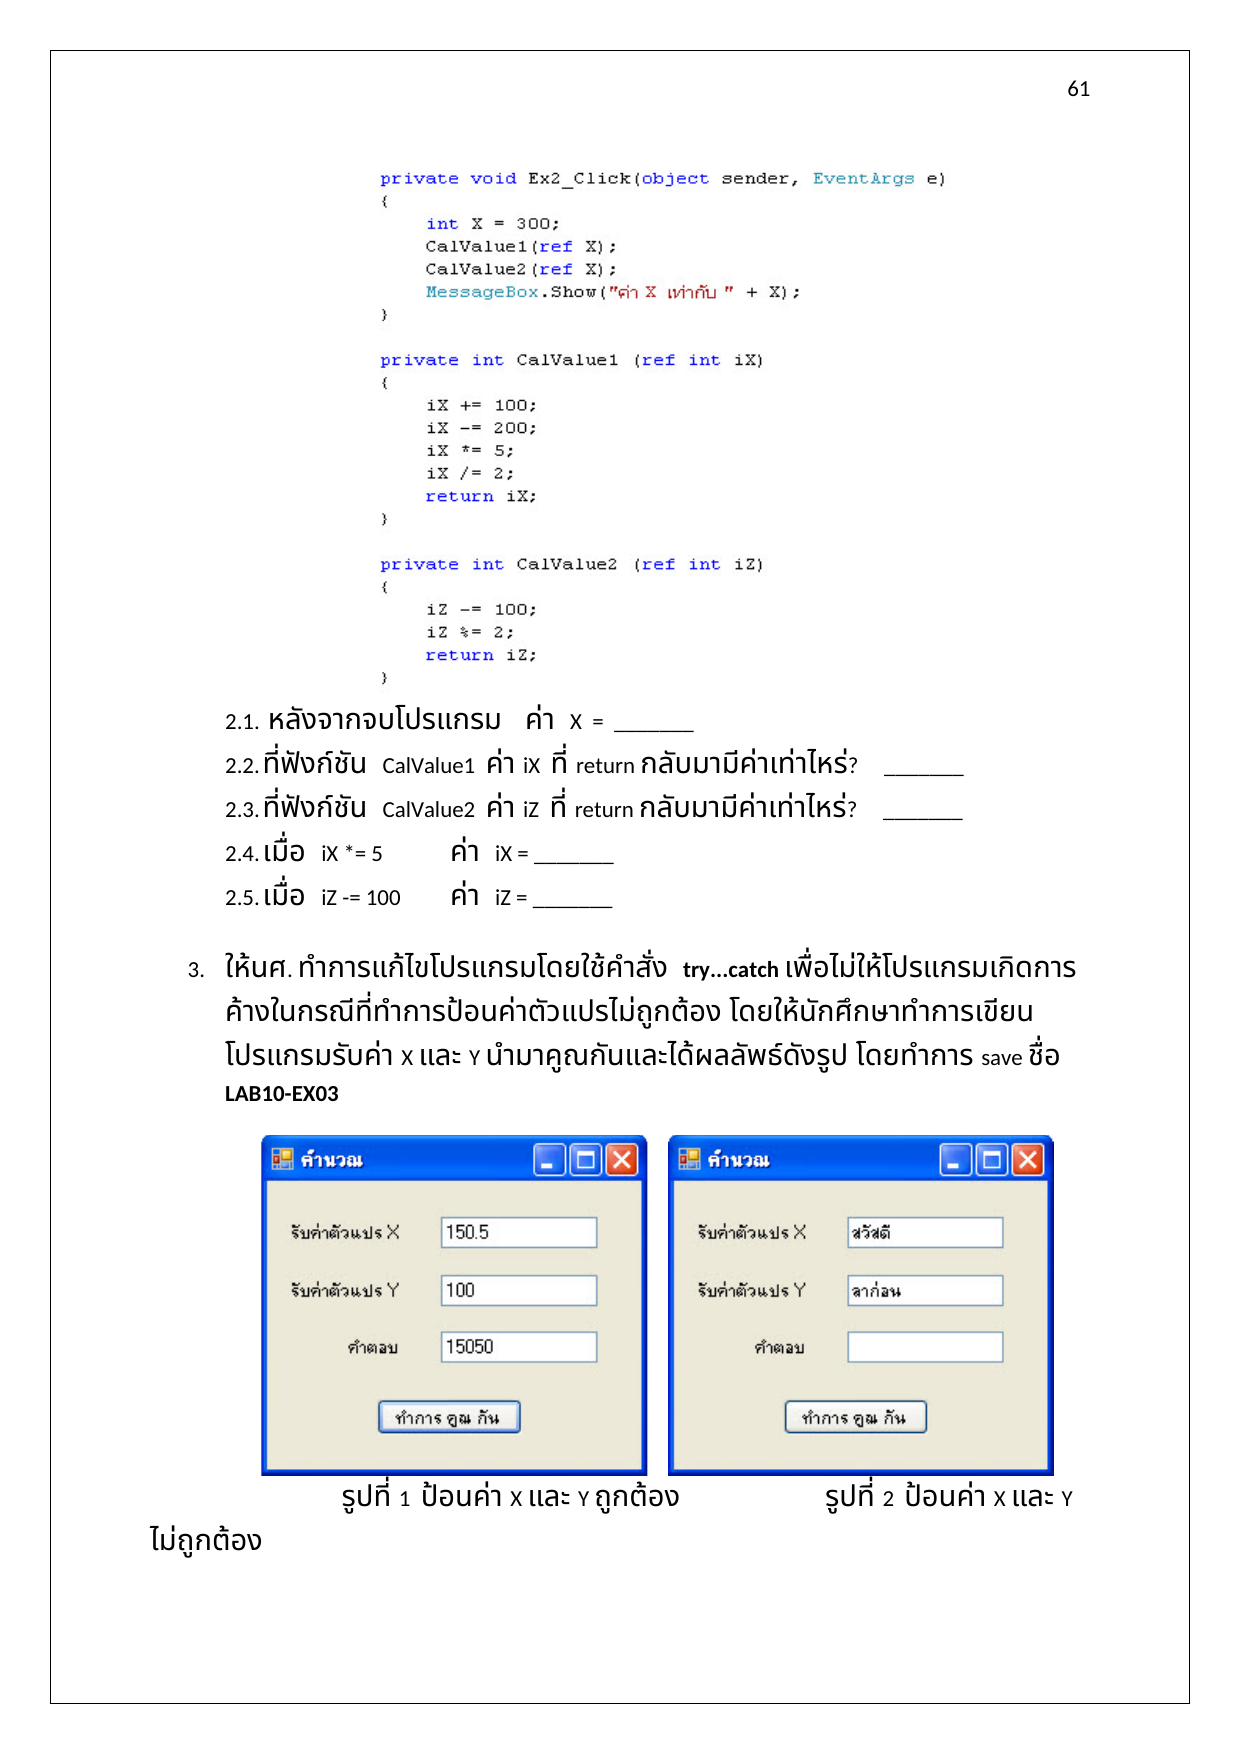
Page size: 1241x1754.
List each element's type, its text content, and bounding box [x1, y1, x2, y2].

list ที่ฟังก์ชัน CalValue1 ค่า iX ที่ return กลับมามีค่าเท่าไหร่? _______ [225, 742, 1090, 787]
picture [357, 150, 958, 699]
picture [668, 1135, 1054, 1476]
list เมื่อ iZ -= 100 ค่า iZ = _______ [225, 875, 1090, 919]
list ที่ฟังก์ชัน CalValue2 ค่า iZ ที่ return กลับมามีค่าเท่าไหร่? _______ [225, 787, 1090, 831]
text รูปที่ 1 ป้อนค่า X และ Y ถูกต้อง รูปที่ 2 ป้อนค่า X และ Y ไม่ถูกต้อง [150, 1476, 1090, 1564]
list หลังจากจบโปรแกรม ค่า X = _______ [225, 698, 1090, 742]
list เมื่อ iX *= 5 ค่า iX = _______ [225, 831, 1090, 875]
list ให้นศ. ทำการแก้ไขโปรแกรมโดยใช้คำสั่ง try...catch เพื่อไม่ให้โปรแกรมเกิดการค้างในกรณีที่ทำการป้อนค่าตัวแปรไม่ถูกต้อง โดยให้นักศึกษาทำการเขียนโปรแกรมรับค่า X และ Y นำมาคูณกันและได้ผลลัพธ์ดังรูป โดยทำการ save ชื่อ LAB10-EX03 [187, 947, 1090, 1107]
picture [261, 1135, 648, 1476]
